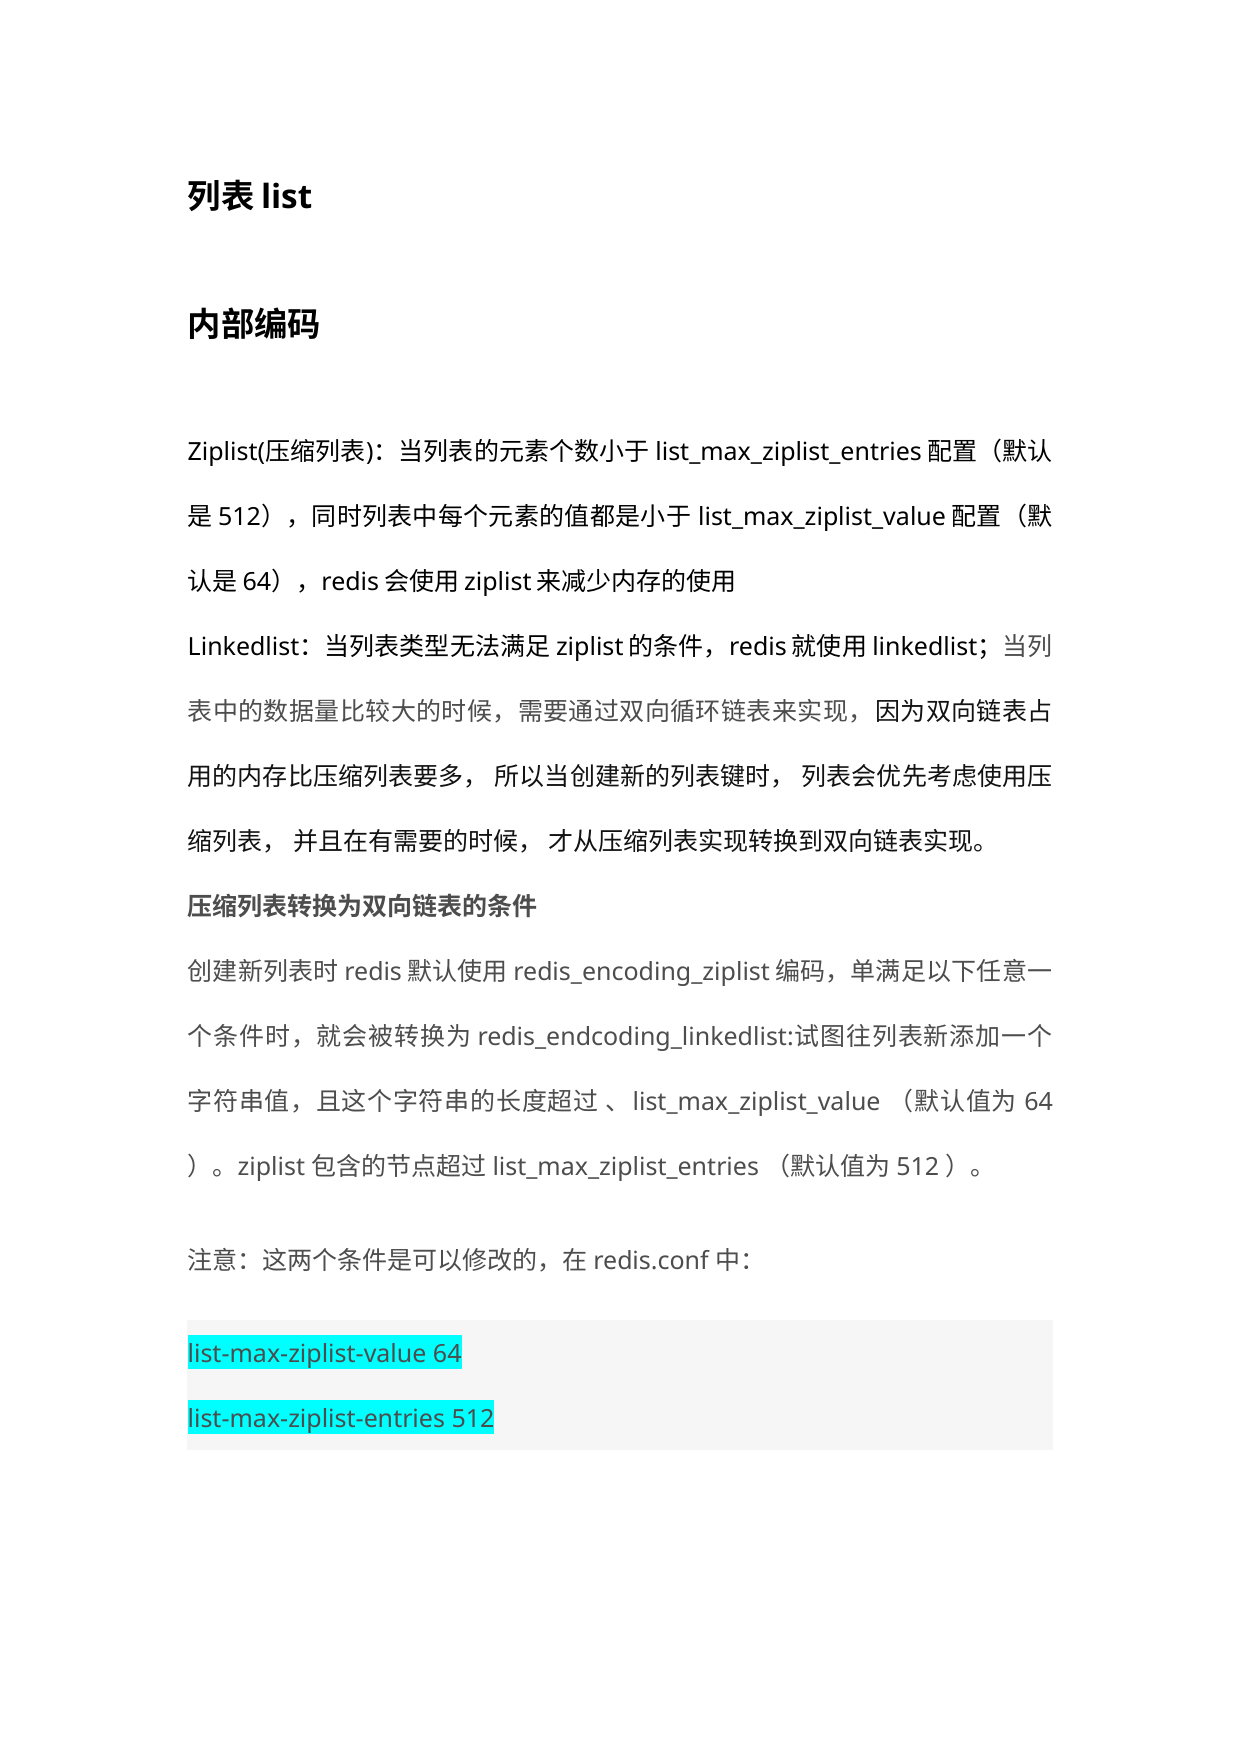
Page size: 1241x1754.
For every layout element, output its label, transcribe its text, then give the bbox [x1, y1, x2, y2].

text list-max-ziplist-entries 512 [187, 1385, 1053, 1450]
text 创建新列表时redis默认使用redis_encoding_ziplist编码，单满足以下任意一个条件时，就会被转换为redis_endcoding_linkedlist:试图往列表新添加一个字符串值，且这个字符串的长度超过 、list_max_ziplist_value （默认值为 64 ）。ziplist 包含的节点超过 list_max_ziplist_entries （默认值为 512 ）。 [187, 937, 1053, 1197]
text Linkedlist：当列表类型无法满足ziplist的条件，redis就使用linkedlist；当列表中的数据量比较大的时候，需要通过双向循环链表来实现，因为双向链表占用的内存比压缩列表要多， 所以当创建新的列表键时， 列表会优先考虑使用压缩列表， 并且在有需要的时候， 才从压缩列表实现转换到双向链表实现。 [187, 612, 1053, 872]
subtitle 内部编码 [187, 289, 1053, 354]
text 注意：这两个条件是可以修改的，在 redis.conf 中： [187, 1226, 1053, 1291]
text Ziplist(压缩列表)：当列表的元素个数小于list_max_ziplist_entries配置（默认是512），同时列表中每个元素的值都是小于list_max_ziplist_value配置（默认是64），redis会使用ziplist来减少内存的使用 [187, 417, 1053, 612]
text 压缩列表转换为双向链表的条件 [187, 872, 1053, 937]
subtitle 列表list [187, 162, 1053, 227]
text list-max-ziplist-value 64 [187, 1320, 1053, 1385]
